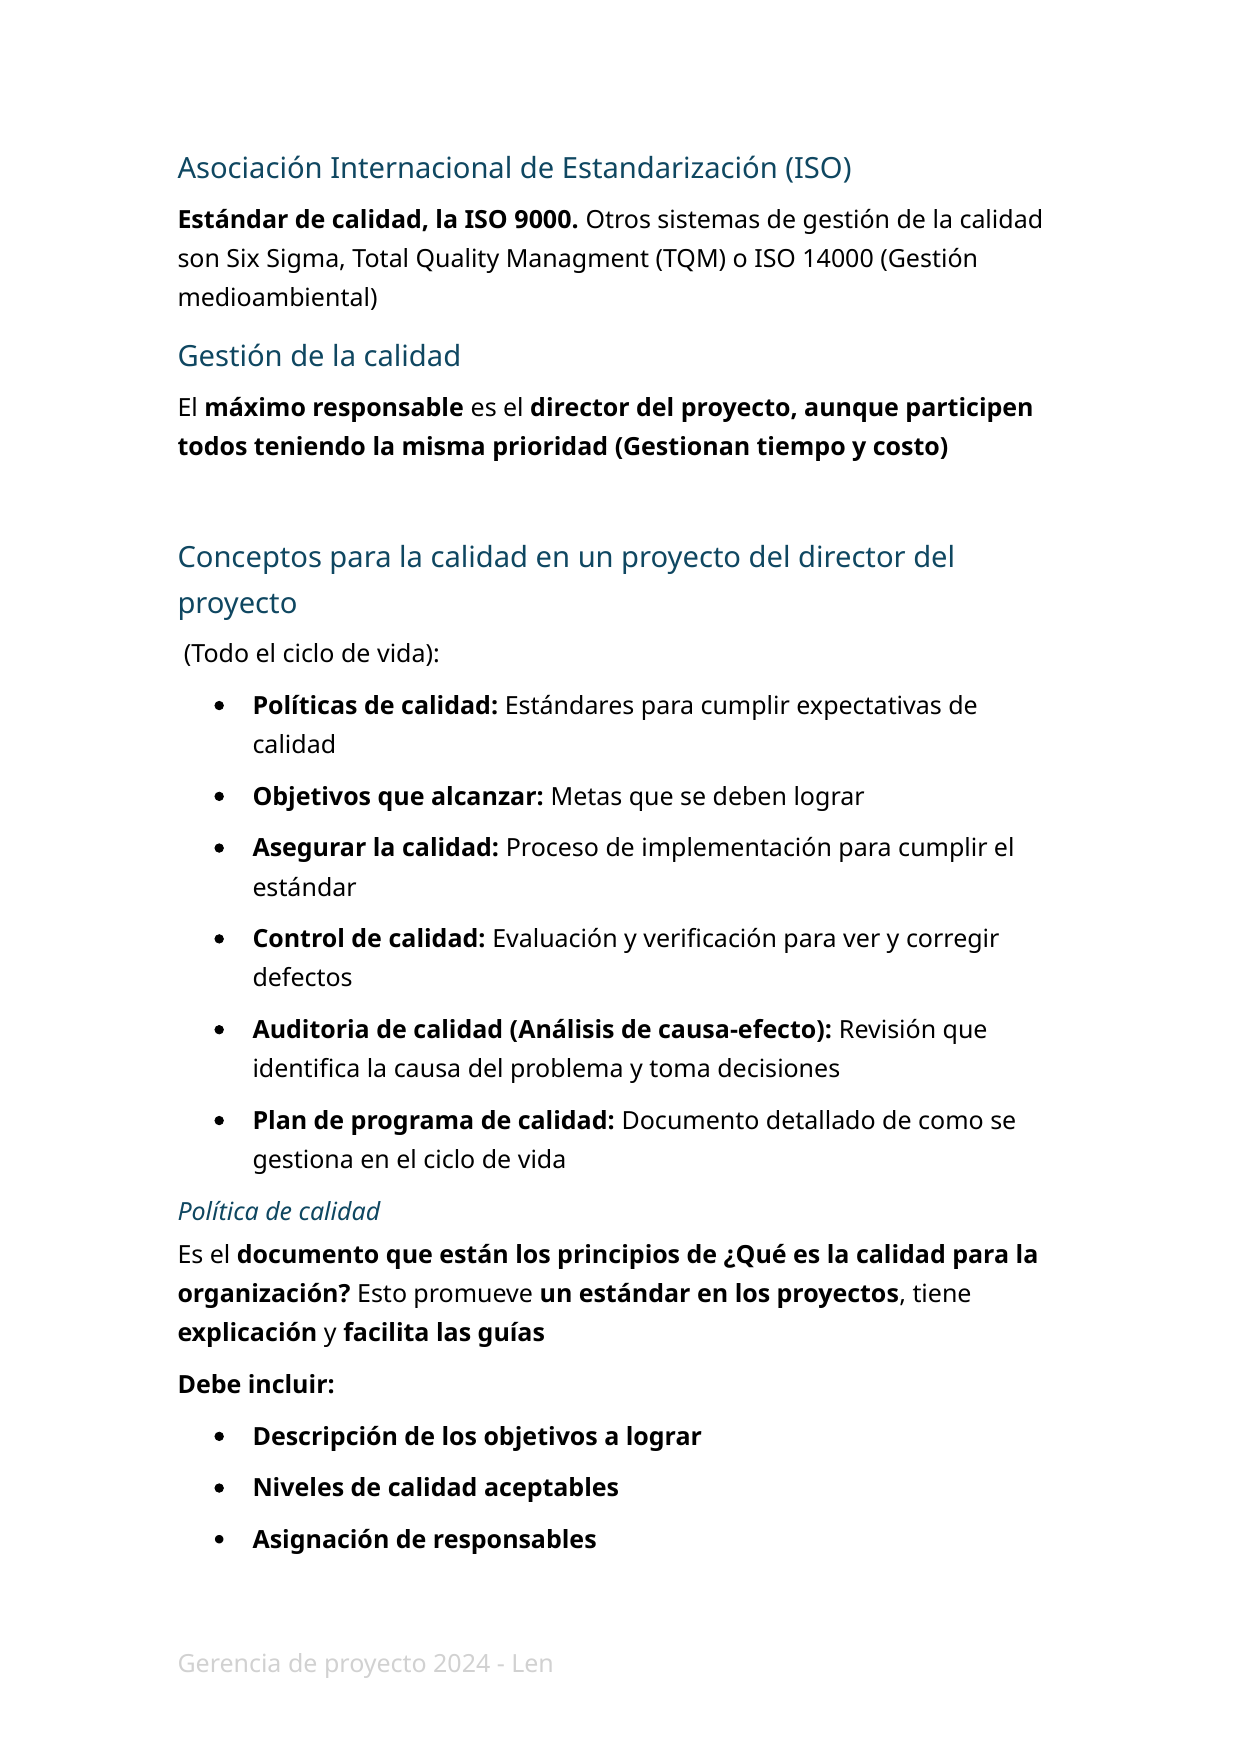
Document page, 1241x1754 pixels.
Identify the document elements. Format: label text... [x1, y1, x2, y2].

text (Todo el ciclo de vida): [177, 636, 1063, 670]
list Descripción de los objetivos a lograr [215, 1418, 1063, 1452]
list Asignación de responsables [215, 1522, 1063, 1556]
text Debe incluir: [177, 1367, 1063, 1401]
list Asegurar la calidad: Proceso de implementación para cumplir el estándar [215, 830, 1063, 903]
list Auditoria de calidad (Análisis de causa-efecto): Revisión que identifica la causa del problema y toma decisiones [215, 1012, 1063, 1085]
subtitle Conceptos para la calidad en un proyecto del director del proyecto [177, 536, 1063, 622]
subtitle Asociación Internacional de Estandarización (ISO) [177, 148, 1063, 187]
subtitle Política de calidad [177, 1193, 1063, 1227]
list Niveles de calidad aceptables [215, 1470, 1063, 1504]
list Objetivos que alcanzar: Metas que se deben lograr [215, 778, 1063, 812]
text El máximo responsable es el director del proyecto, aunque participen todos teniendo la misma prioridad (Gestionan tiempo y costo) [177, 390, 1063, 463]
list Plan de programa de calidad: Documento detallado de como se gestiona en el ciclo de vida [215, 1103, 1063, 1176]
list Control de calidad: Evaluación y verificación para ver y corregir defectos [215, 921, 1063, 994]
list Políticas de calidad: Estándares para cumplir expectativas de calidad [215, 688, 1063, 761]
text Estándar de calidad, la ISO 9000. Otros sistemas de gestión de la calidad son Six Sigma, Total Quality Managment (TQM) o ISO 14000 (Gestión medioambiental) [177, 202, 1063, 314]
text Es el documento que están los principios de ¿Qué es la calidad para la organización? Esto promueve un estándar en los proyectos, tiene explicación y facilita las guías [177, 1237, 1063, 1349]
subtitle Gestión de la calidad [177, 336, 1063, 375]
